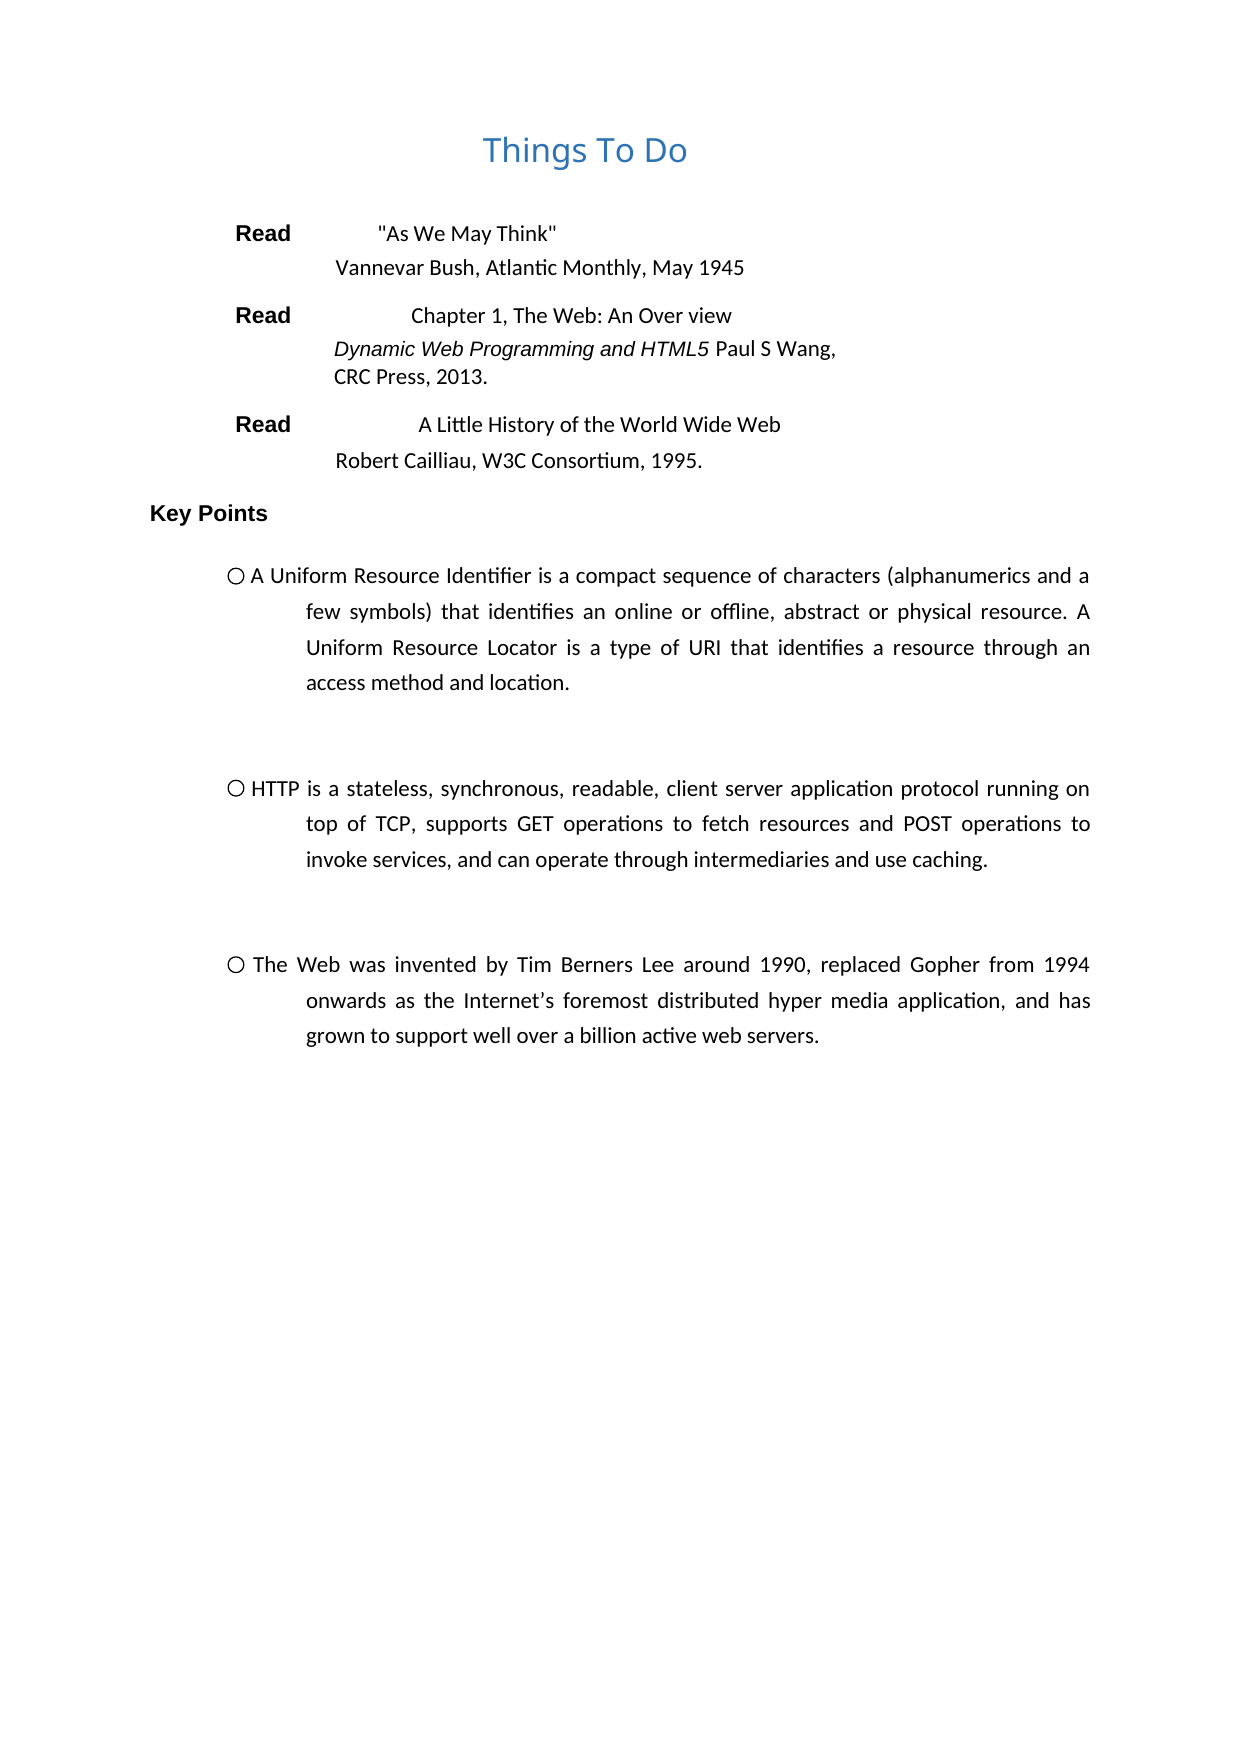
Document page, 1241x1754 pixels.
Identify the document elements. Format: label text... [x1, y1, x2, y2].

subtitle Things To Do [483, 127, 1090, 172]
text Robert Cailliau, W3C Consortium, 1995. [335, 446, 1090, 474]
text Read "As We May Think" [150, 219, 1090, 247]
text Key Points [149, 500, 1090, 527]
text Read A Little History of the World Wide Web [150, 410, 1090, 438]
text Dynamic Web Programming and HTML5 Paul S Wang, CRC Press, 2013. [334, 334, 847, 390]
text Vannevar Bush, Atlantic Monthly, May 1945 [335, 253, 1090, 281]
text The Web was invented by Tim Berners Lee around 1990, replaced Gopher from 1994 onwards as the Internet’s foremost distributed hyper media application, and has grown to support well over a billion active web servers. [228, 950, 1092, 1049]
text HTTP is a stateless, synchronous, readable, client server application protocol running on top of TCP, supports GET operations to fetch resources and POST operations to invoke services, and can operate through intermediaries and use caching. [228, 774, 1092, 873]
text A Uniform Resource Identifier is a compact sequence of characters (alphanumerics and a few symbols) that identifies an online or offline, abstract or physical resource. A Uniform Resource Locator is a type of URI that identifies a resource through an access method and location. [228, 562, 1092, 696]
text Read Chapter 1, The Web: An Over view [150, 301, 1090, 329]
